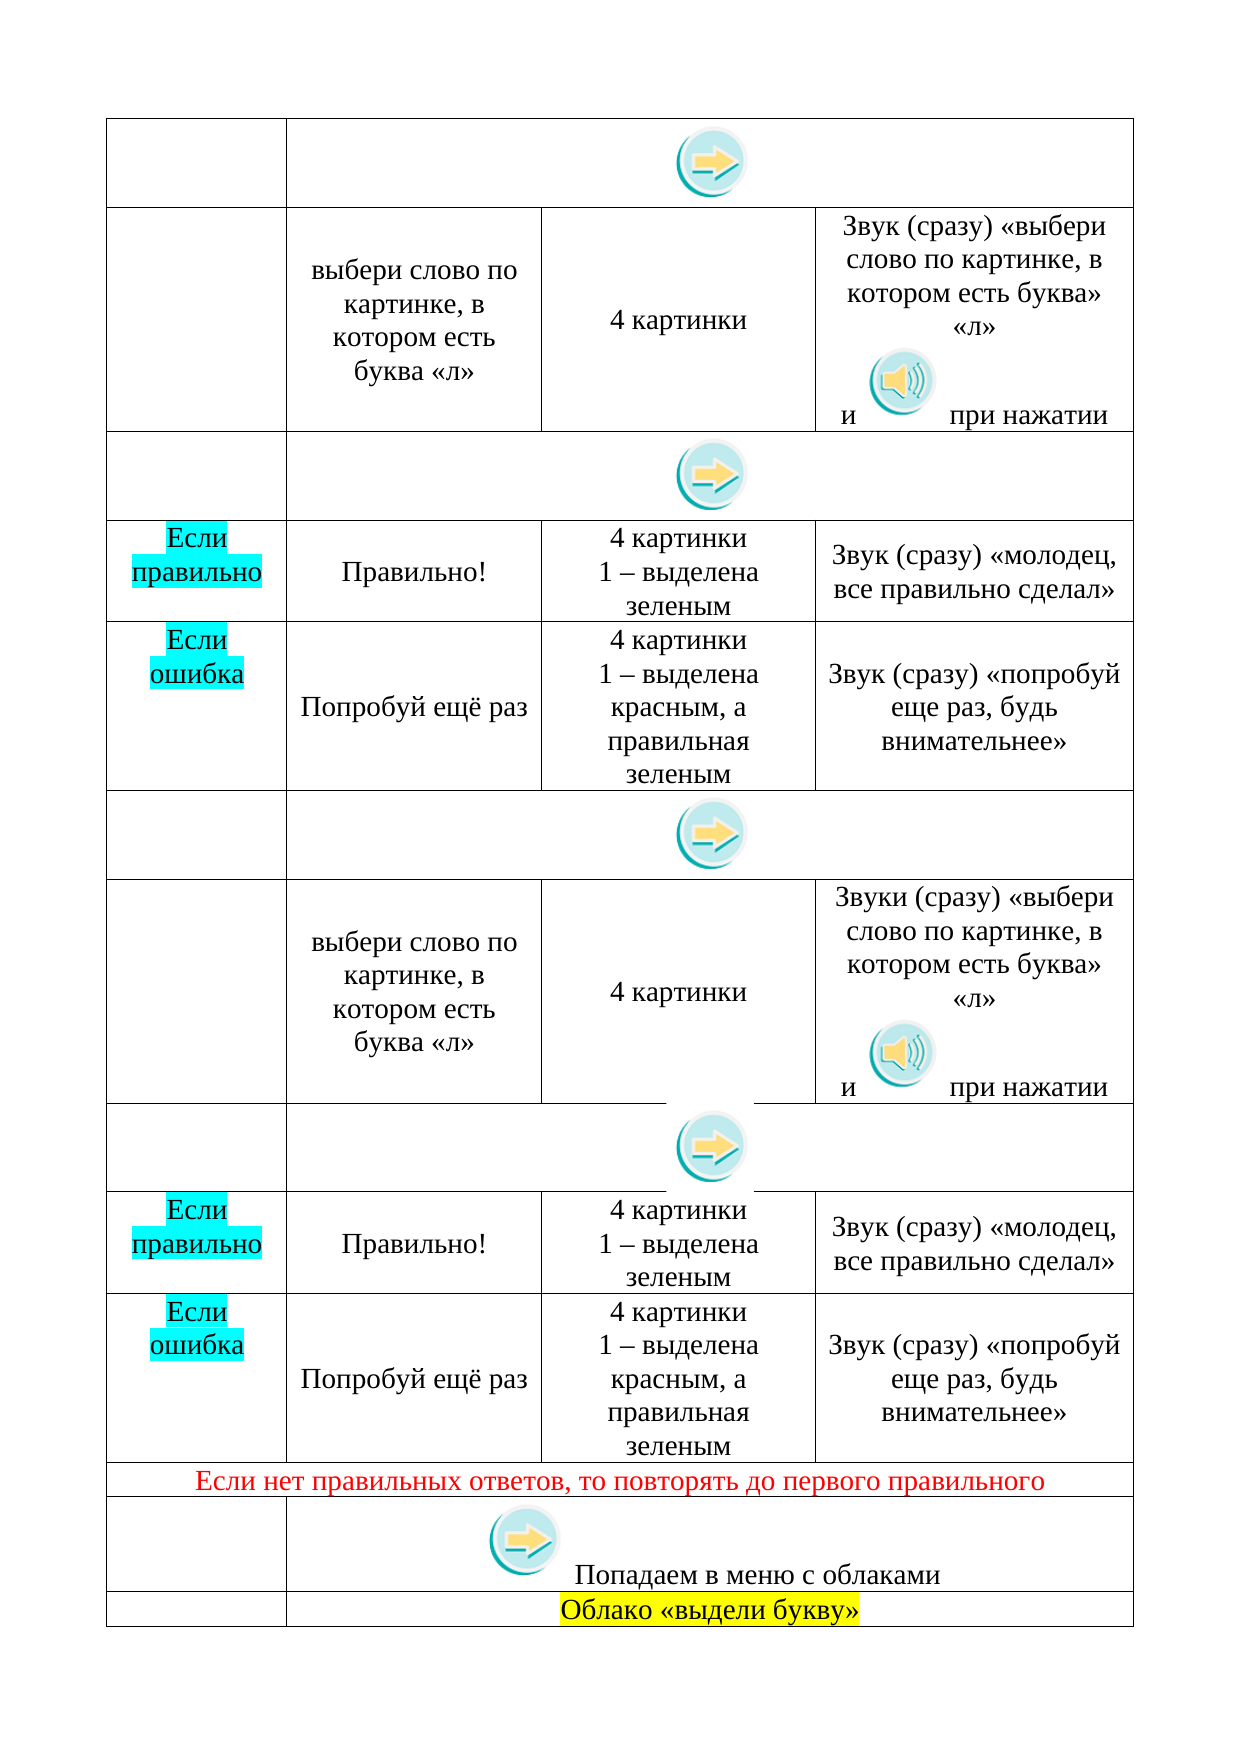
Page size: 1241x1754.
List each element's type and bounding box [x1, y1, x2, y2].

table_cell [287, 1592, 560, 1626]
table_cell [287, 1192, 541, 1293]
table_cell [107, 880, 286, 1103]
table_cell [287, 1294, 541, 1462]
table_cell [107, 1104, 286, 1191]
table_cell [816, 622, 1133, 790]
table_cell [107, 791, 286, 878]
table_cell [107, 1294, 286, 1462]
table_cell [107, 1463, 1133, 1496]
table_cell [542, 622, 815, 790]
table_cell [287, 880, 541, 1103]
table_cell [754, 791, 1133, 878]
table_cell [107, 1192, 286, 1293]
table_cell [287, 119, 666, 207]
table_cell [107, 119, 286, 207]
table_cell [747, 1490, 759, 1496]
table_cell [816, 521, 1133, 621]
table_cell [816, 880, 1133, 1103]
picture [856, 341, 942, 425]
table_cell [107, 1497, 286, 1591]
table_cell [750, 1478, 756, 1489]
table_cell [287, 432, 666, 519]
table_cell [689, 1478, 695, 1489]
picture [666, 119, 754, 207]
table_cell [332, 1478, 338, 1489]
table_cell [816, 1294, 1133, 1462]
picture [856, 1013, 942, 1097]
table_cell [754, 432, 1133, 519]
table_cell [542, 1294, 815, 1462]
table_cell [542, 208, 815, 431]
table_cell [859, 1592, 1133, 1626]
picture [666, 432, 754, 520]
picture [666, 1103, 754, 1192]
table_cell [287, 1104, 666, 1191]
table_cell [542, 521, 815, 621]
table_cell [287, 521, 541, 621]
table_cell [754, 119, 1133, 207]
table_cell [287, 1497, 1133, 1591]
picture [666, 791, 754, 879]
picture [479, 1497, 567, 1585]
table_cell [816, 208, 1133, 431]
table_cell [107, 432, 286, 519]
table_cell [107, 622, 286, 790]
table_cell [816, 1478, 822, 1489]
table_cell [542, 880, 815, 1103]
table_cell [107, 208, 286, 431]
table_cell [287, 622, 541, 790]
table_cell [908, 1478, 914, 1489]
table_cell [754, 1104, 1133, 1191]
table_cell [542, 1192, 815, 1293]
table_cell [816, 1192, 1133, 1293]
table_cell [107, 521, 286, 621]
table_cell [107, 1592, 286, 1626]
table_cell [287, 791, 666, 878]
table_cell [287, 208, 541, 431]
